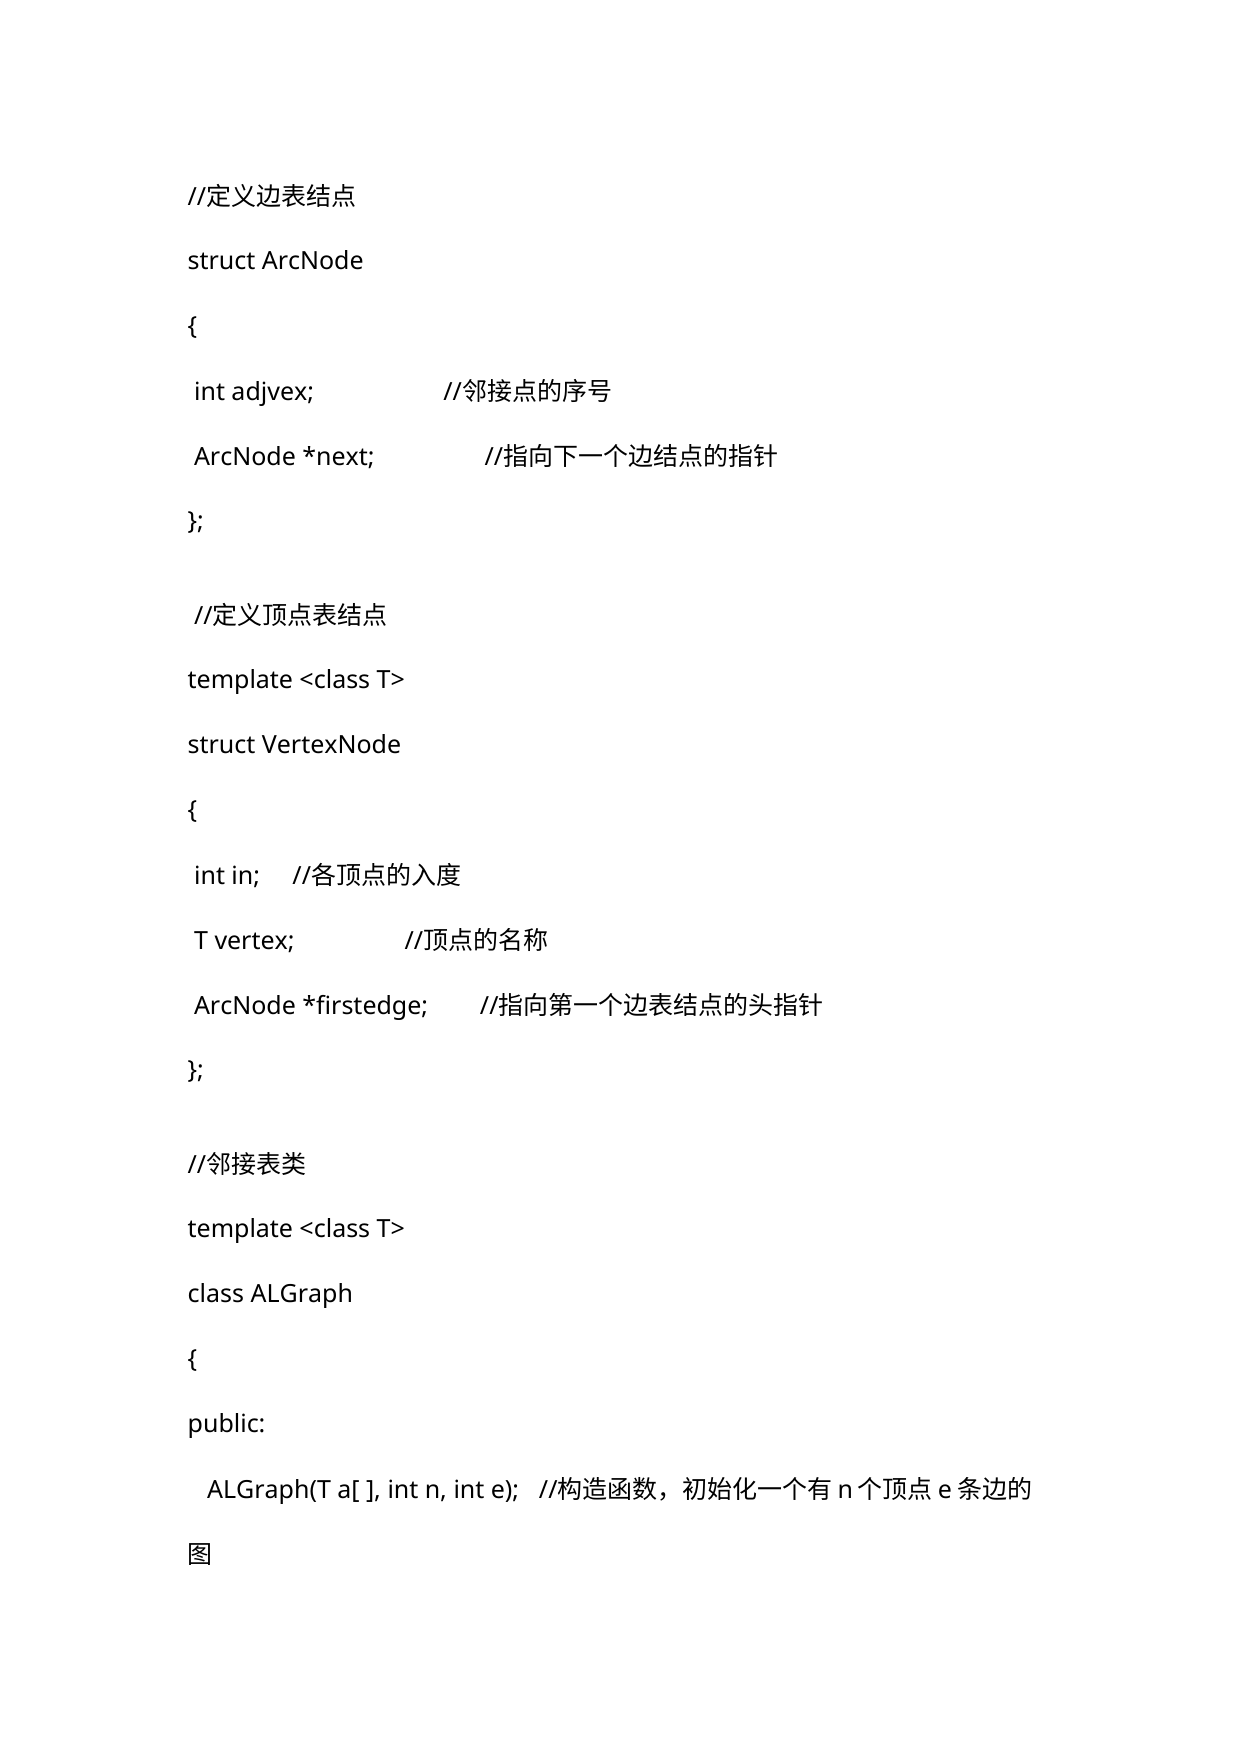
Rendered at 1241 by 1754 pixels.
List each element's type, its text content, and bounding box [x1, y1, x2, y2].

text //定义边表结点 struct ArcNode { int adjvex; //邻接点的序号 ArcNode *next; //指向下一个边结点的指针 }; [187, 162, 1053, 552]
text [187, 1130, 1053, 1585]
text //定义顶点表结点 template <class T> struct VertexNode { int in; //各顶点的入度 T vertex; //顶点的名称 ArcNode *firstedge; //指向第一个边表结点的头指针 }; [187, 581, 1053, 1101]
